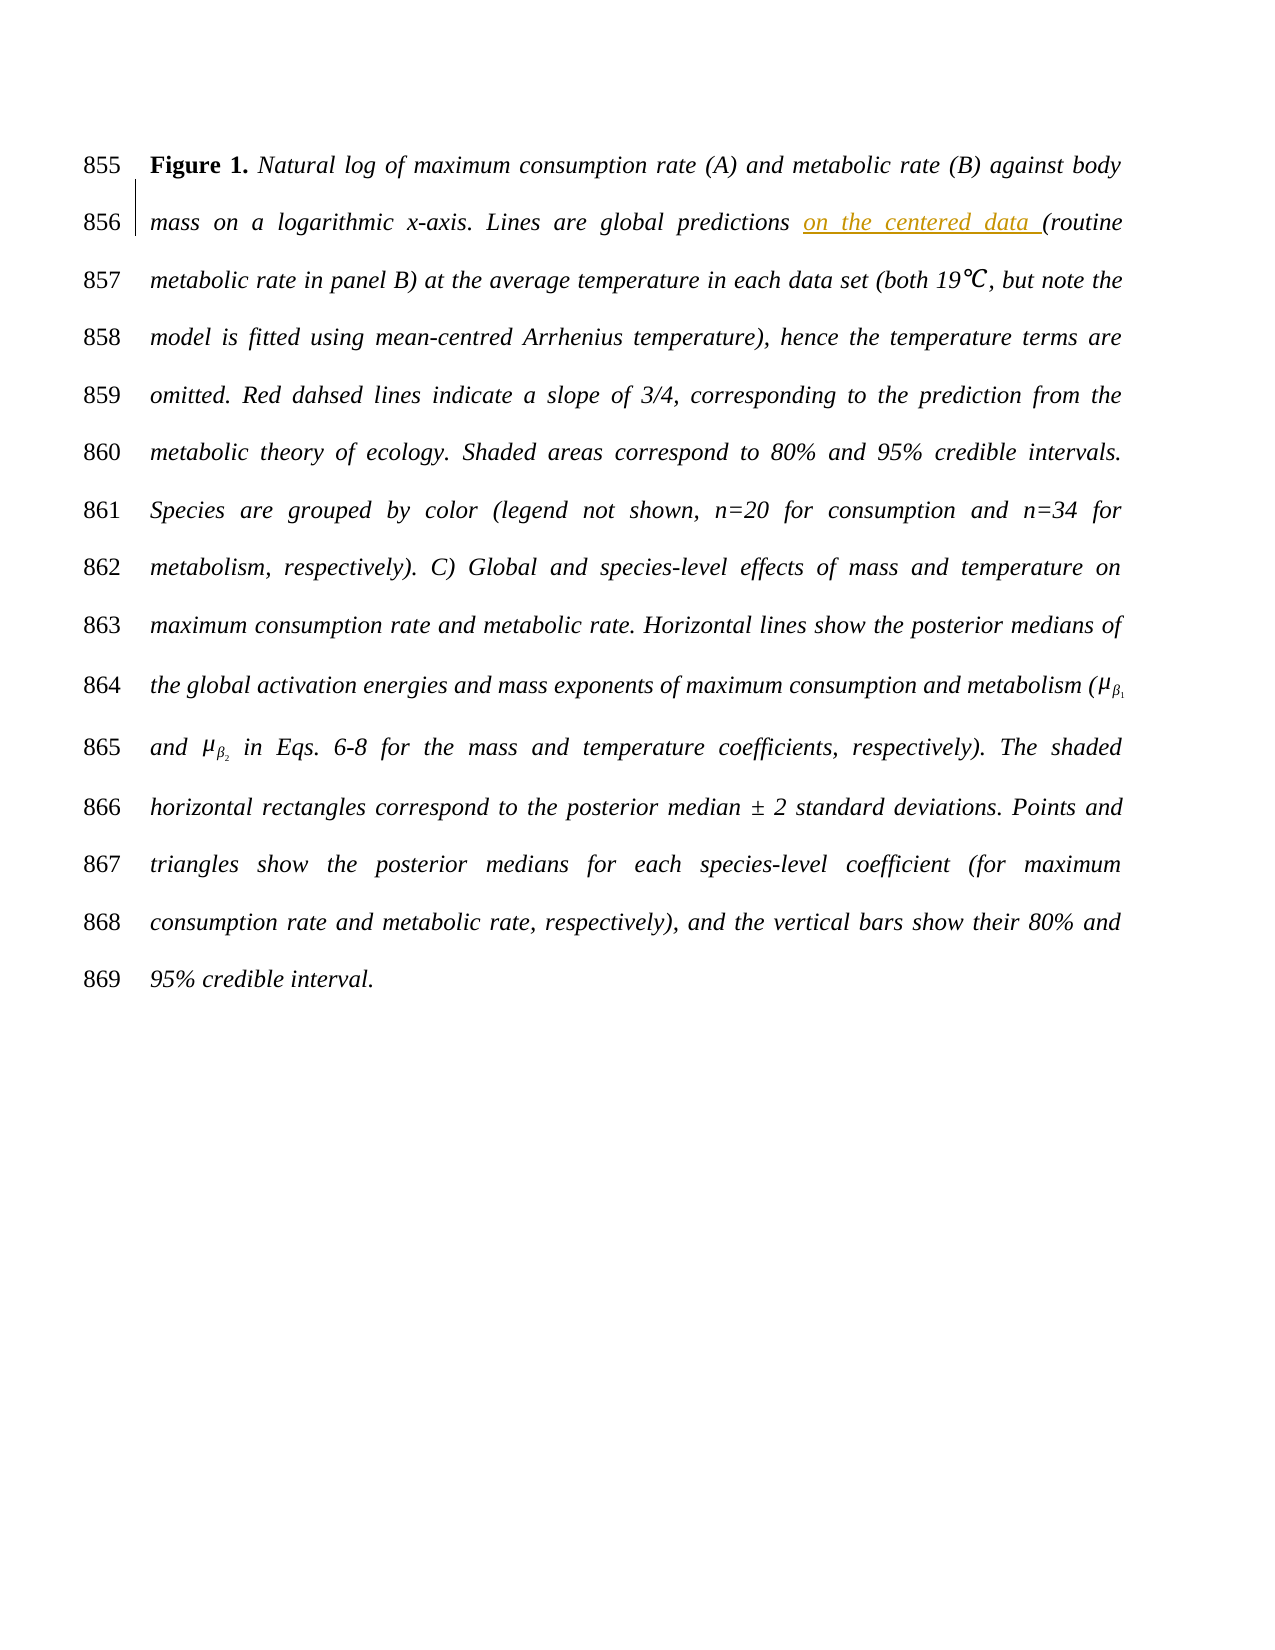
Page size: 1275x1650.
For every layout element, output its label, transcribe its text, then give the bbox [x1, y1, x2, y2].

text Figure 1. Natural log of maximum consumption rate (A) and metabolic rate (B) against body mass on a logarithmic x-axis. Lines are global predictions (routine metabolic rate in panel B) at the average temperature in each data set (both 19, but note the model is fitted using mean-centred Arrhenius temperature), hence the temperature terms are omitted. Red dahsed lines indicate a slope of 3/4, corresponding to the prediction from the metabolic theory of ecology. Shaded areas correspond to 80% and 95% credible intervals. Species are grouped by color (legend not shown, n=20 for consumption and n=34 for metabolism, respectively). C) Global and species-level effects of mass and temperature on maximum consumption rate and metabolic rate. Horizontal lines show the posterior medians of the global activation energies and mass exponents of maximum consumption and metabolism ( and in Eqs. 6-8 for the mass and temperature coefficients, respectively). The shaded horizontal rectangles correspond to the posterior median ± 2 standard deviations. Points and triangles show the posterior medians for each species-level coefficient (for maximum consumption rate and metabolic rate, respectively), and the vertical bars show their 80% and 95% credible interval. [150, 150, 1125, 993]
